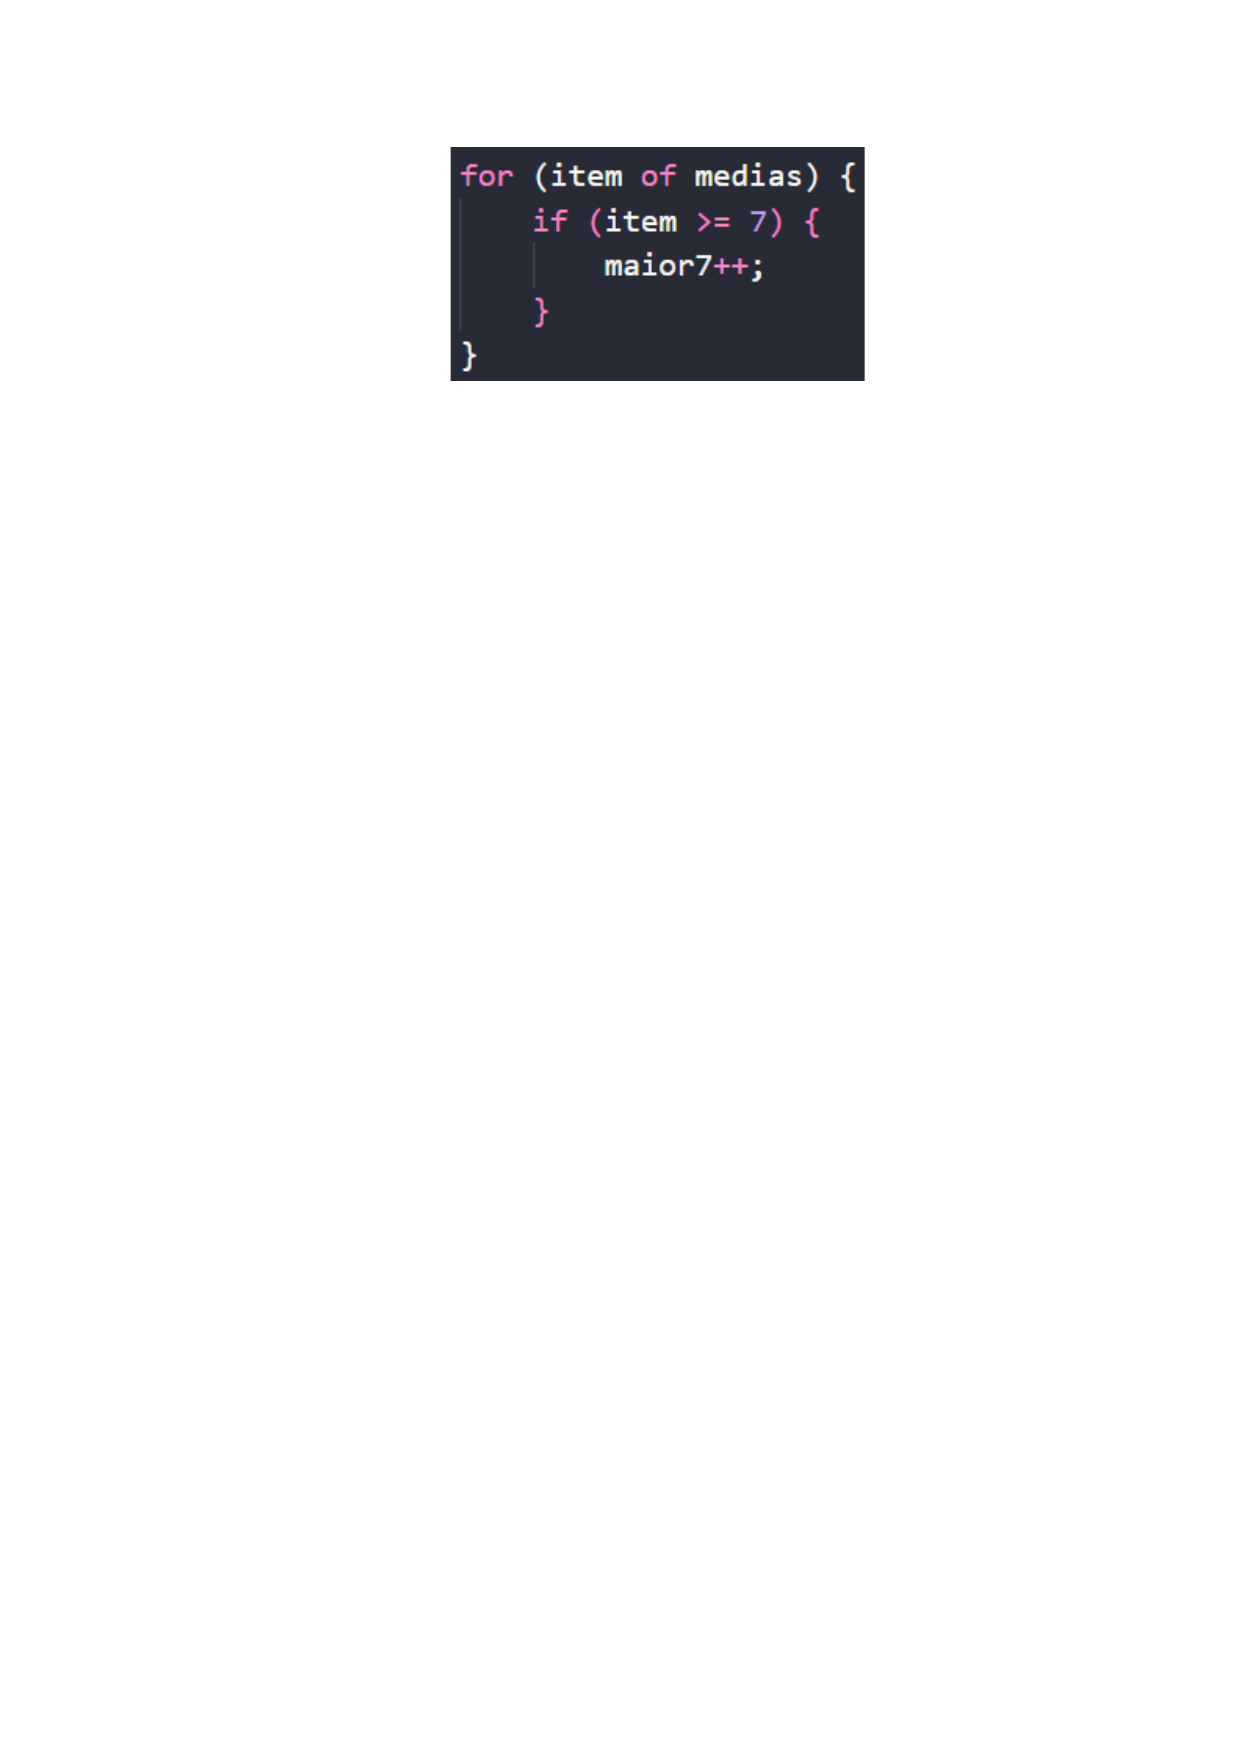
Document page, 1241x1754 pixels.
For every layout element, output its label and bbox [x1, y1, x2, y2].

picture [450, 147, 865, 381]
